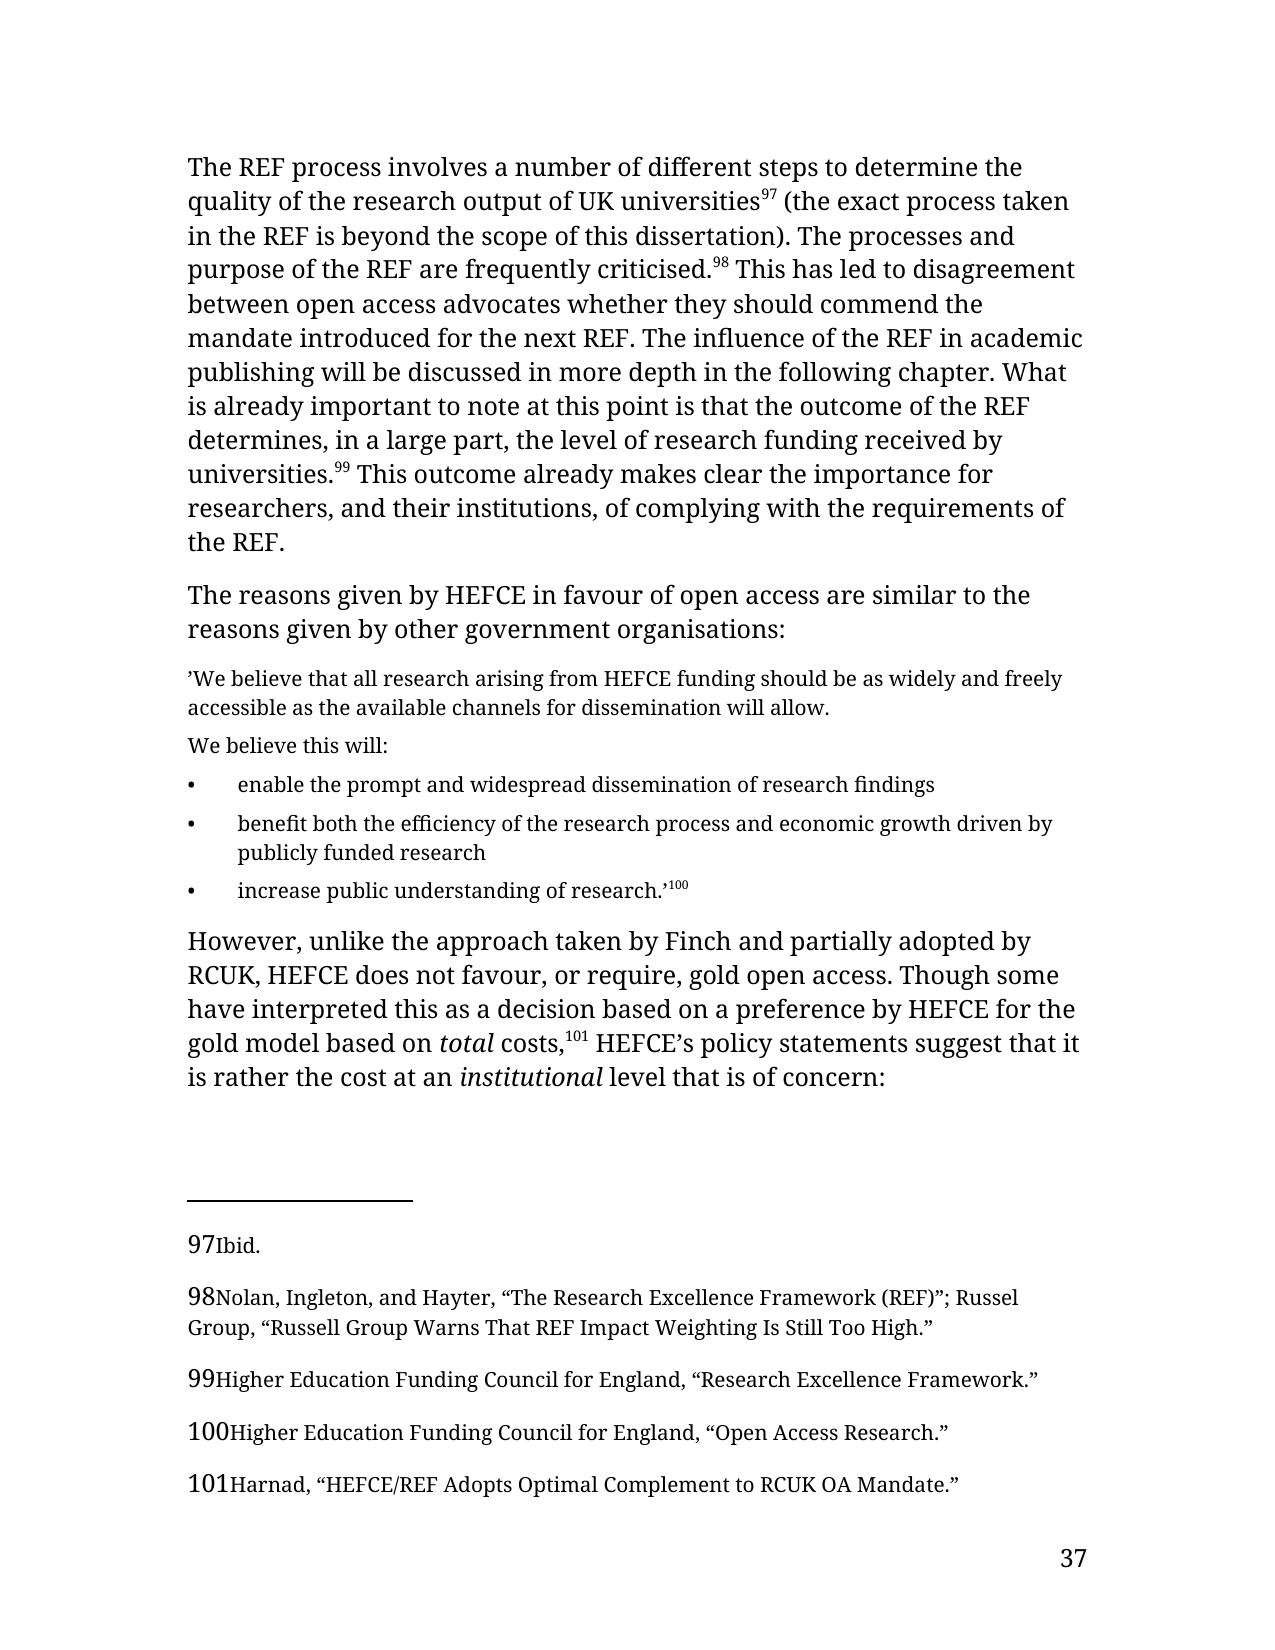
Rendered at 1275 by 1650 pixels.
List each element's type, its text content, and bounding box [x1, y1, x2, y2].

text ’We believe that all research arising from HEFCE funding should be as widely and freely accessible as the available channels for dissemination will allow. [187, 664, 1087, 721]
text The REF process involves a number of different steps to determine the quality of the research output of UK universities (the exact process taken in the REF is beyond the scope of this dissertation). The processes and purpose of the REF are frequently criticised. This has led to disagreement between open access advocates whether they should commend the mandate introduced for the next REF. The influence of the REF in academic publishing will be discussed in more depth in the following chapter. What is already important to note at this point is that the outcome of the REF determines, in a large part, the level of research funding received by universities. This outcome already makes clear the importance for researchers, and their institutions, of complying with the requirements of the REF. [187, 150, 1087, 559]
list benefit both the efficiency of the research process and economic growth driven by publicly funded research [187, 809, 1087, 866]
list increase public understanding of research.’ [187, 877, 1087, 905]
list enable the prompt and widespread dissemination of research findings [187, 771, 1087, 799]
text The reasons given by HEFCE in favour of open access are similar to the reasons given by other government organisations: [187, 577, 1087, 646]
text We believe this will: [187, 732, 1087, 760]
text However, unlike the approach taken by Finch and partially adopted by RCUK, HEFCE does not favour, or require, gold open access. Though some have interpreted this as a decision based on a preference by HEFCE for the gold model based on total costs, HEFCE’s policy statements suggest that it is rather the cost at an institutional level that is of concern: [187, 924, 1087, 1094]
